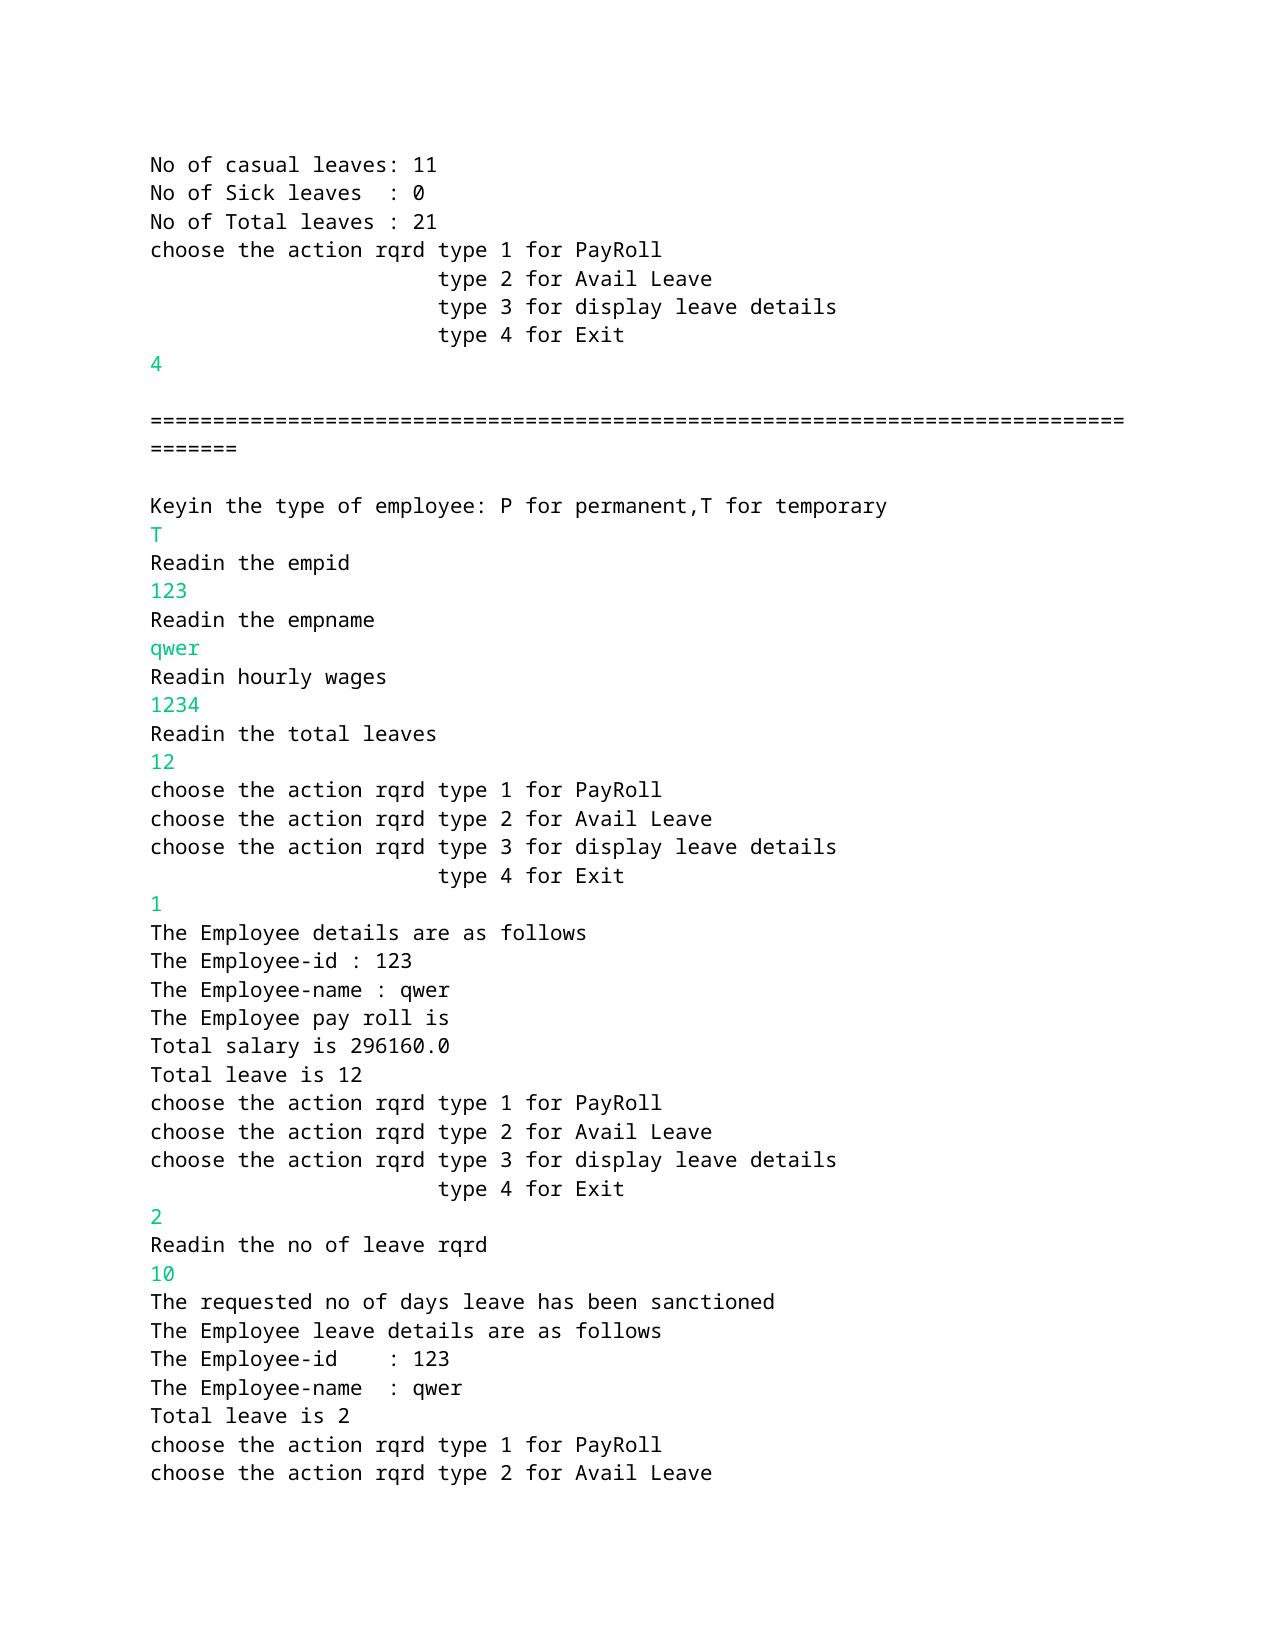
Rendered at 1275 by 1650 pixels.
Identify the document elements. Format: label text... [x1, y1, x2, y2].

text 1 [150, 889, 1125, 918]
text Keyin the type of employee: P for permanent,T for temporary [150, 491, 1125, 520]
text The Employee-name : qwer [150, 975, 1125, 1003]
text No of Total leaves : 21 [150, 207, 1125, 235]
text No of Sick leaves : 0 [150, 178, 1125, 207]
text Readin the no of leave rqrd [150, 1231, 1125, 1259]
text choose the action rqrd type 1 for PayRoll [150, 235, 1125, 264]
text The Employee-id : 123 [150, 946, 1125, 975]
text Readin the empid [150, 548, 1125, 577]
text Total leave is 2 [150, 1401, 1125, 1430]
text type 4 for Exit [150, 1174, 1125, 1202]
text 123 [150, 577, 1125, 605]
text choose the action rqrd type 1 for PayRoll [150, 1088, 1125, 1117]
text choose the action rqrd type 2 for Avail Leave [150, 1117, 1125, 1145]
text The Employee-id : 123 [150, 1344, 1125, 1373]
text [150, 1316, 1125, 1344]
text Total leave is 12 [150, 1060, 1125, 1088]
text The requested no of days leave has been sanctioned [150, 1287, 1125, 1316]
text choose the action rqrd type 3 for display leave details [150, 832, 1125, 861]
text type 2 for Avail Leave [150, 264, 1125, 292]
text Total salary is 296160.0 [150, 1032, 1125, 1060]
text choose the action rqrd type 1 for PayRoll [150, 776, 1125, 804]
text Readin hourly wages [150, 662, 1125, 690]
text 2 [150, 1202, 1125, 1231]
text T [150, 520, 1125, 548]
text qwer [150, 633, 1125, 662]
text choose the action rqrd type 2 for Avail Leave [150, 1458, 1125, 1487]
text 10 [150, 1259, 1125, 1287]
text type 4 for Exit [150, 321, 1125, 349]
text Readin the total leaves [150, 719, 1125, 747]
text choose the action rqrd type 2 for Avail Leave [150, 804, 1125, 832]
text choose the action rqrd type 3 for display leave details [150, 1145, 1125, 1174]
text Readin the empname [150, 605, 1125, 633]
text ===================================================================================== [150, 406, 1125, 463]
text The Employee-name : qwer [150, 1373, 1125, 1401]
text type 3 for display leave details [150, 292, 1125, 321]
text 4 [150, 349, 1125, 377]
text The Employee pay roll is [150, 1003, 1125, 1032]
text choose the action rqrd type 1 for PayRoll [150, 1430, 1125, 1458]
text The Employee details are as follows [150, 918, 1125, 946]
text type 4 for Exit [150, 861, 1125, 889]
text 12 [150, 747, 1125, 776]
text 1234 [150, 690, 1125, 719]
text No of casual leaves: 11 [150, 150, 1125, 178]
